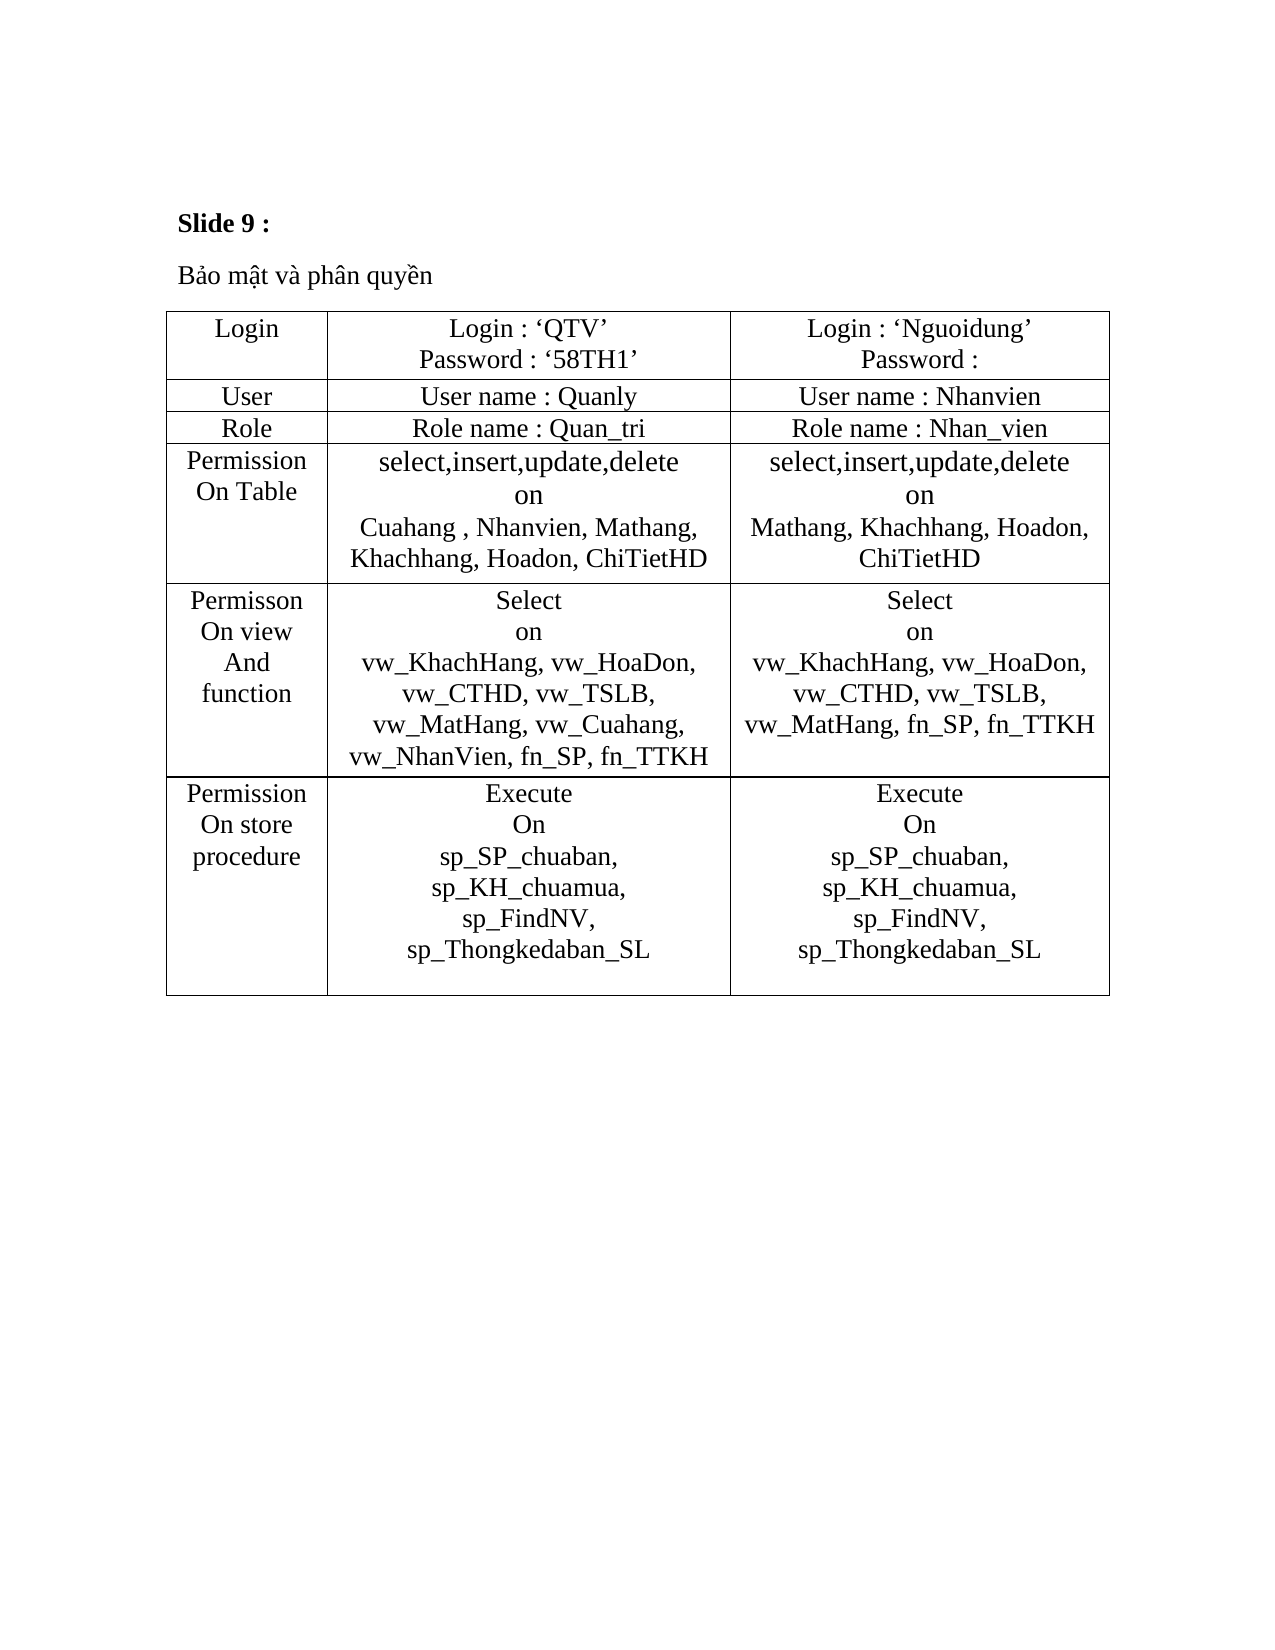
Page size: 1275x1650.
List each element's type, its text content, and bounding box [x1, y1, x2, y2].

table_cell Permission On store procedure [167, 778, 327, 995]
table_cell User [167, 380, 327, 411]
table_header Login : ‘Nguoidung’ Password : [731, 312, 1109, 378]
table_cell Role name : Quan_tri [328, 412, 730, 443]
table_cell Execute On sp_SP_chuaban, sp_KH_chuamua, sp_FindNV, sp_Thongkedaban_SL [328, 778, 730, 995]
table_cell select,insert,update,delete on Cuahang , Nhanvien, Mathang, Khachhang, Hoadon, ChiTietHD [328, 444, 730, 583]
table_cell User name : Nhanvien [731, 380, 1109, 411]
table_cell Role [167, 412, 327, 443]
table_cell Role name : Nhan_vien [731, 412, 1109, 443]
table_cell Execute On sp_SP_chuaban, sp_KH_chuamua, sp_FindNV, sp_Thongkedaban_SL [731, 778, 1109, 995]
table_cell User name : Quanly [328, 380, 730, 411]
table_cell Permission On Table [167, 444, 327, 583]
text Bảo mật và phân quyền [177, 259, 1098, 290]
table_cell Select on vw_KhachHang, vw_HoaDon, vw_CTHD, vw_TSLB, vw_MatHang, fn_SP, fn_TTKH [731, 584, 1109, 776]
table_cell select,insert,update,delete on Mathang, Khachhang, Hoadon, ChiTietHD [731, 444, 1109, 583]
text Slide 9 : [177, 207, 1098, 238]
table_cell Permisson On view And function [167, 584, 327, 776]
table_header Login : ‘QTV’ Password : ‘58TH1’ [328, 312, 730, 378]
table_header Login [167, 312, 327, 378]
table_cell Select on vw_KhachHang, vw_HoaDon, vw_CTHD, vw_TSLB, vw_MatHang, vw_Cuahang, vw_NhanVien, fn_SP, fn_TTKH [328, 584, 730, 776]
